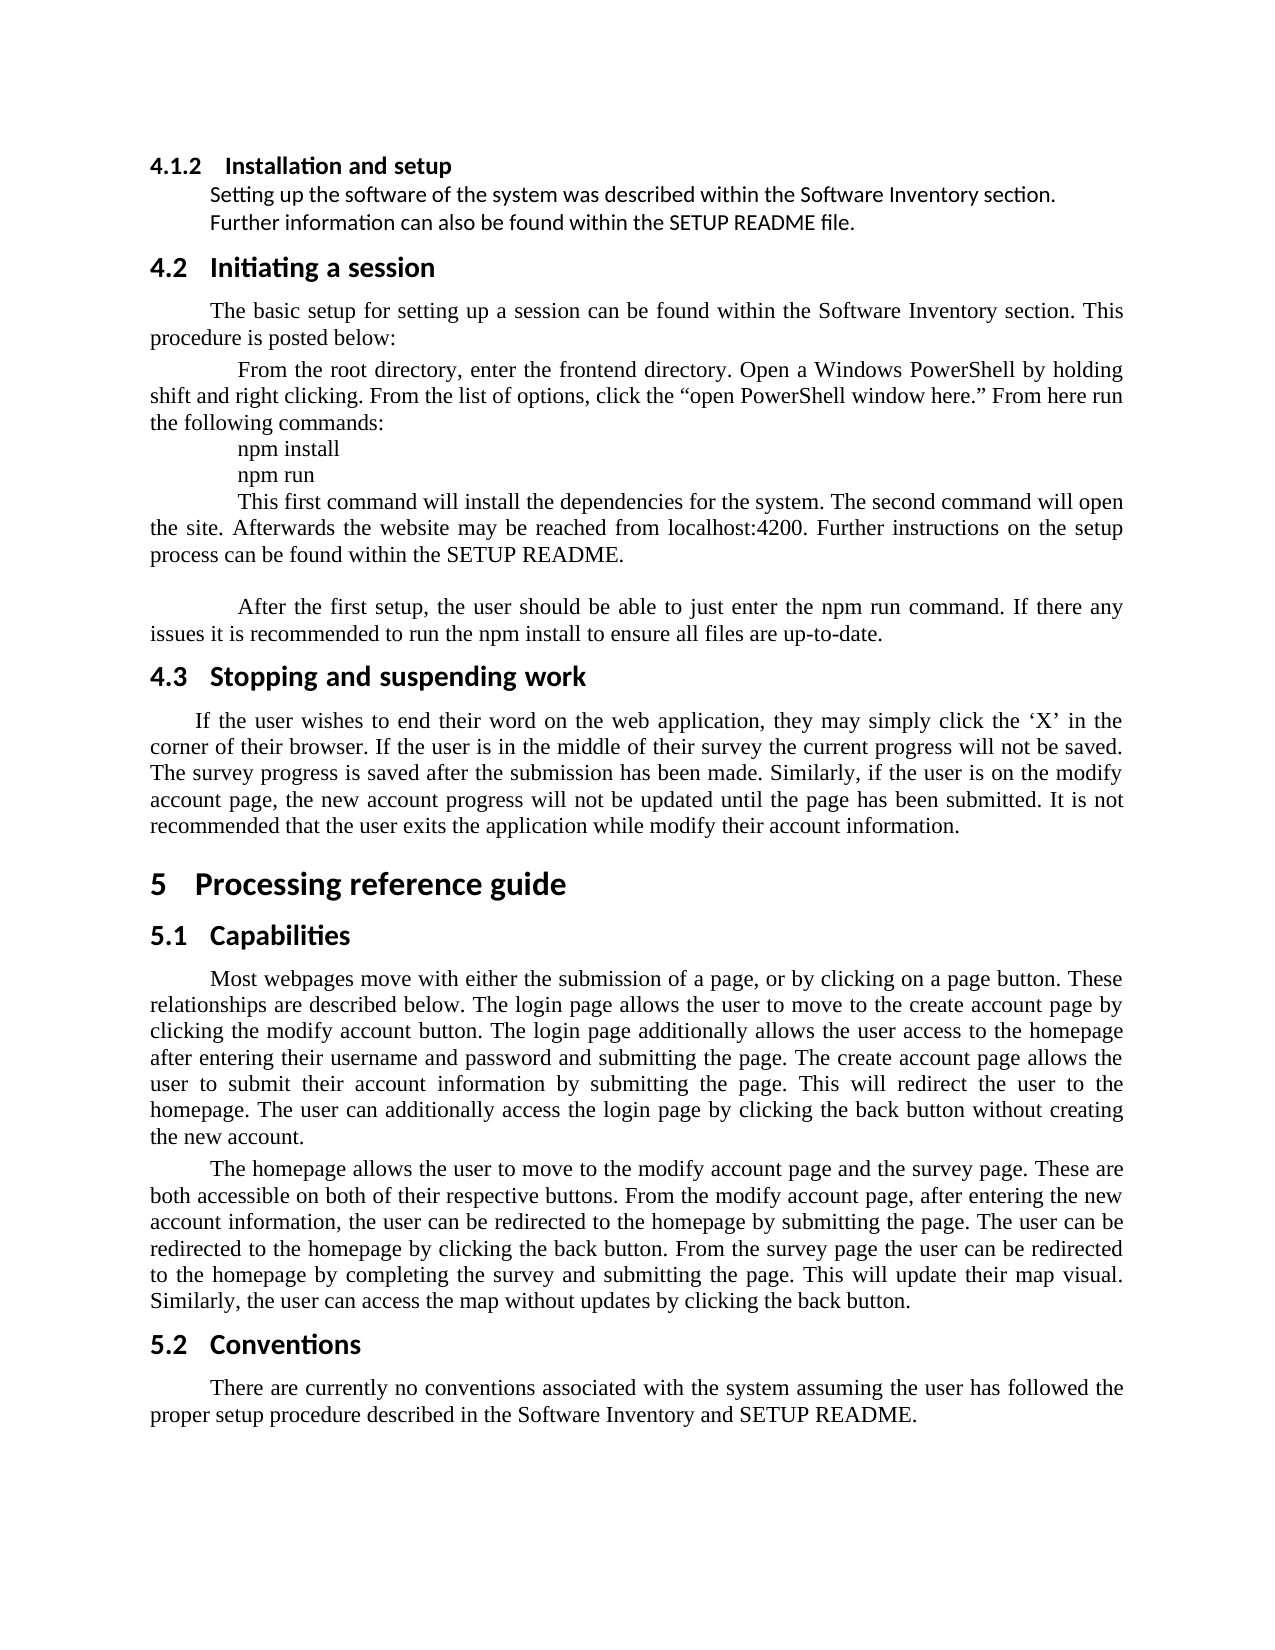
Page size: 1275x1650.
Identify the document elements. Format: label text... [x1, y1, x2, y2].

subtitle Stopping and suspending work [150, 658, 1125, 694]
text npm run [237, 462, 1125, 488]
text Most webpages move with either the submission of a page, or by clicking on a page button. These relationships are described below. The login page allows the user to move to the create account page by clicking the modify account button. The login page additionally allows the user access to the homepage after entering their username and password and submitting the page. The create account page allows the user to submit their account information by submitting the page. This will redirect the user to the homepage. The user can additionally access the login page by clicking the back button without creating the new account. [150, 965, 1125, 1149]
text There are currently no conventions associated with the system assuming the user has followed the proper setup procedure described in the Software Inventory and SETUP README. [150, 1374, 1125, 1427]
text From the root directory, enter the frontend directory. Open a Windows PowerShell by holding shift and right clicking. From the list of options, click the “open PowerShell window here.” From here run the following commands: [150, 356, 1125, 435]
subtitle Processing reference guide [150, 863, 1125, 904]
subtitle Conventions [150, 1326, 1125, 1362]
text If the user wishes to end their word on the web application, they may simply click the ‘X’ in the corner of their browser. If the user is in the middle of their survey the current progress will not be saved. The survey progress is saved after the submission has been made. Similarly, if the user is on the modify account page, the new account progress will not be updated until the page has been submitted. It is not recommended that the user exits the application while modify their account information. [150, 707, 1125, 838]
text After the first setup, the user should be able to just enter the npm run command. If there any issues it is recommended to run the npm install to ensure all files are up-to-date. [150, 593, 1125, 646]
text The basic setup for setting up a session can be found within the Software Inventory section. This procedure is posted below: [150, 297, 1125, 350]
subtitle Capabilities [150, 917, 1125, 952]
text npm install [237, 435, 1125, 462]
text This first command will install the dependencies for the system. The second command will open the site. Afterwards the website may be reached from localhost:4200. Further instructions on the setup process can be found within the SETUP README. [150, 488, 1125, 567]
text Setting up the software of the system was described within the Software Inventory section. Further information can also be found within the SETUP README file. [210, 181, 1125, 237]
subtitle Installation and setup [150, 150, 1125, 181]
text The homepage allows the user to move to the modify account page and the survey page. These are both accessible on both of their respective buttons. From the modify account page, after entering the new account information, the user can be redirected to the homepage by submitting the page. The user can be redirected to the homepage by clicking the back button. From the survey page the user can be redirected to the homepage by completing the survey and submitting the page. This will update their map visual. Similarly, the user can access the map without updates by clicking the back button. [150, 1156, 1125, 1314]
subtitle Initiating a session [150, 249, 1125, 285]
